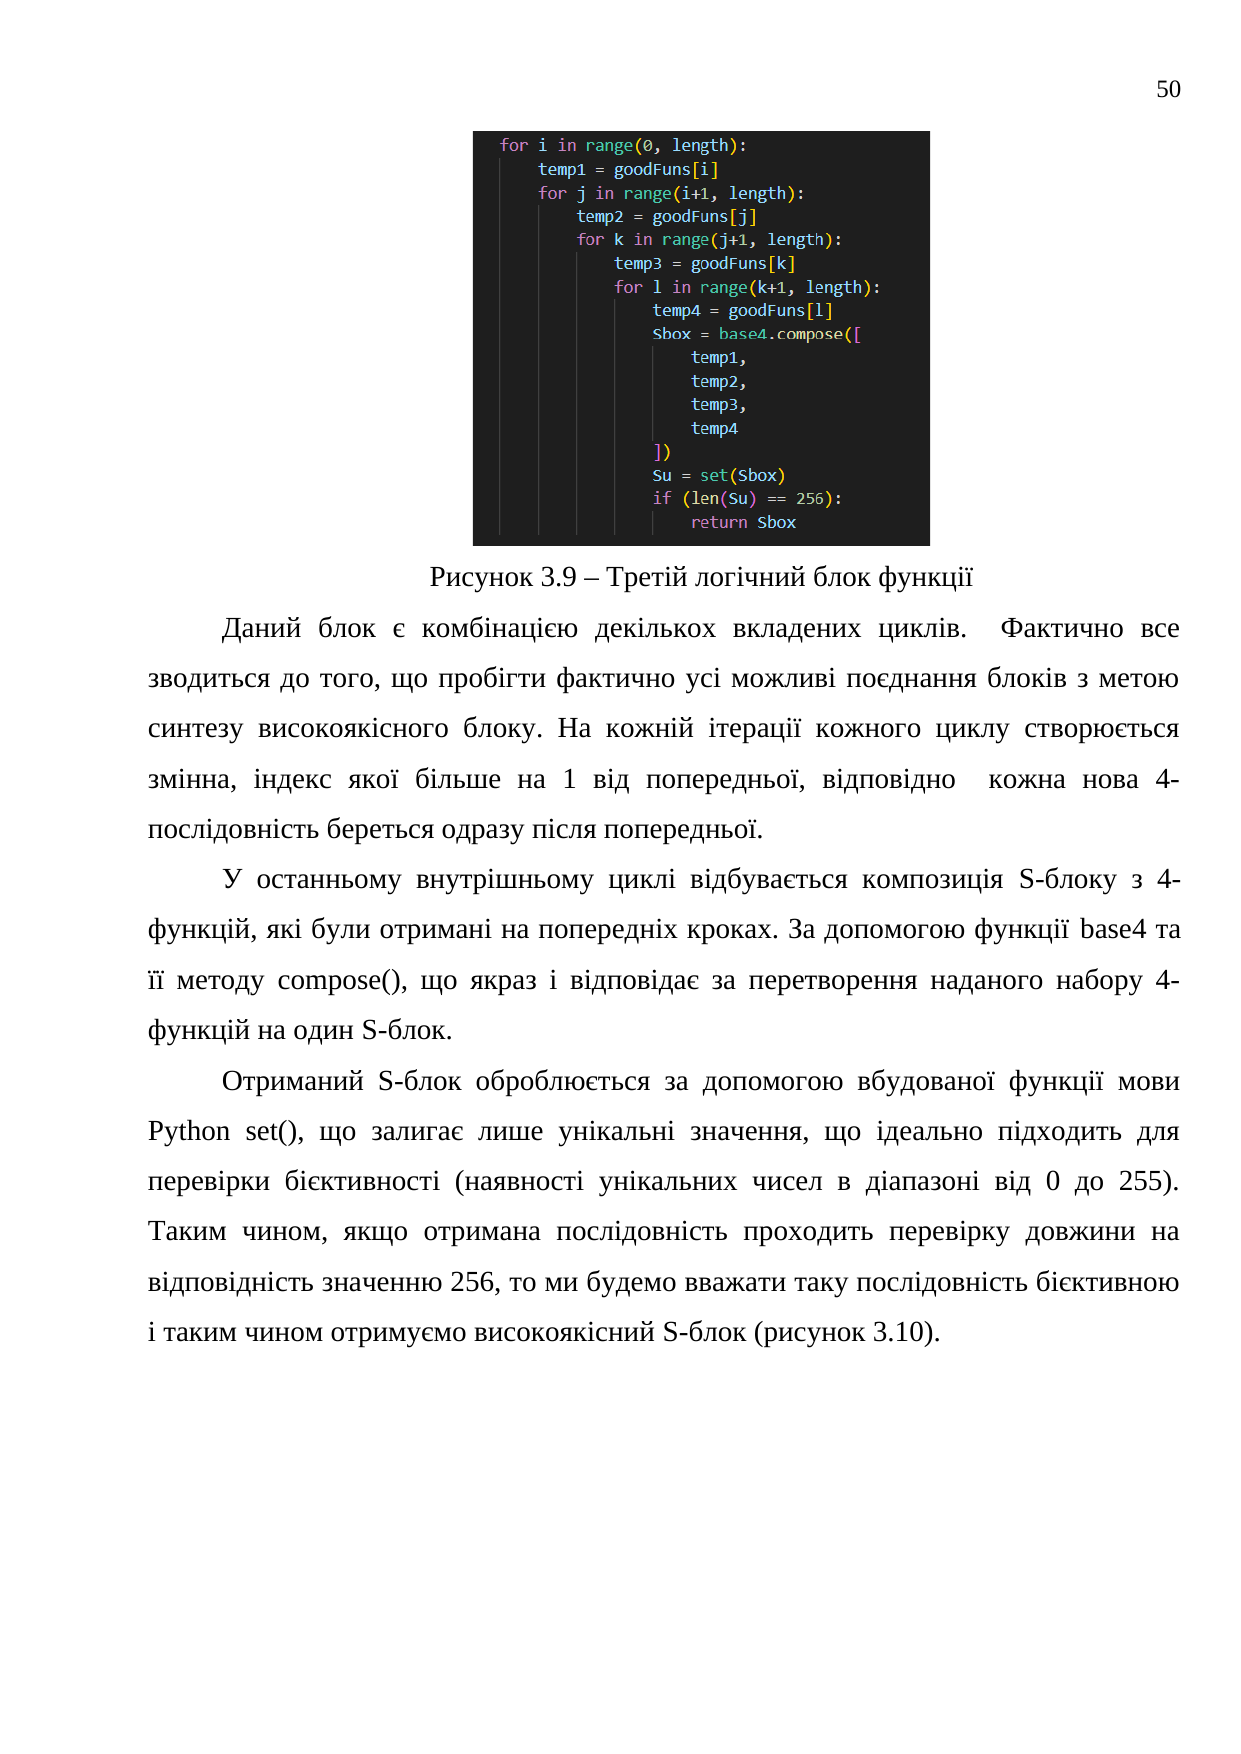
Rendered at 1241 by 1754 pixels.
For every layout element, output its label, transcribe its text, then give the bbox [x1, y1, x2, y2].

text Даний блок є комбінацією декількох вкладених циклів. Фактично все зводиться до того, що пробігти фактично усі можливі поєднання блоків з метою синтезу високоякісного блоку. На кожній ітерації кожного циклу створюється змінна, індекс якої більше на 1 від попередньої, відповідно кожна нова 4-послідовність береться одразу після попередньої. [148, 610, 1181, 844]
picture [472, 131, 930, 546]
text У останньому внутрішньому циклі відбувається композиція S-блоку з 4-функцій, які були отримані на попередніх кроках. За допомогою функції base4 та її методу compose(), що якраз і відповідає за перетворення наданого набору 4-функцій на один S-блок. [148, 861, 1181, 1046]
text Отриманий S-блок оброблюється за допомогою вбудованої функції мови Python set(), що залигає лише унікальні значення, що ідеально підходить для перевірки бієктивності (наявності унікальних чисел в діапазоні від 0 до 255). Таким чином, якщо отримана послідовність проходить перевірку довжини на відповідність значенню 256, то ми будемо вважати таку послідовність бієктивною і таким чином отримуємо високоякісний S-блок (рисунок 3.10). [148, 1063, 1181, 1348]
text Рисунок 3.9 – Третій логічний блок функції [148, 559, 1181, 593]
